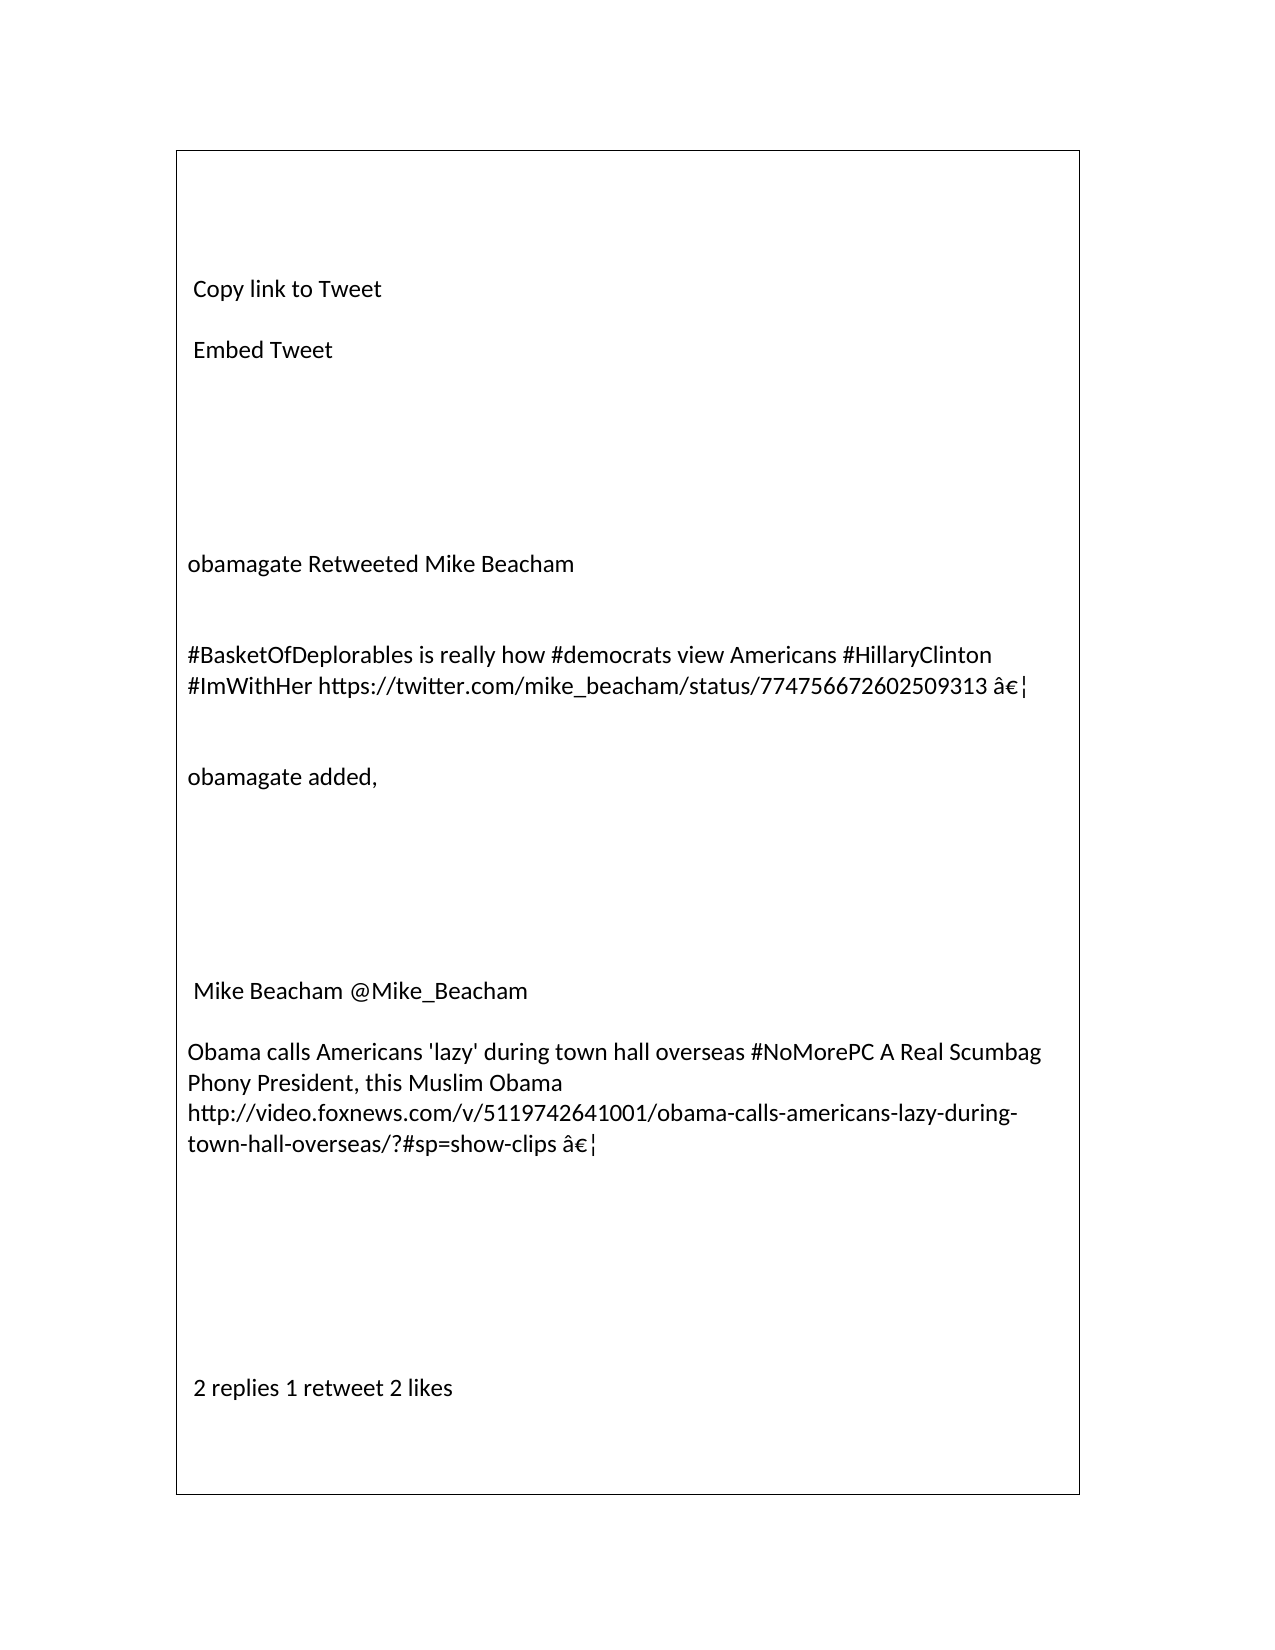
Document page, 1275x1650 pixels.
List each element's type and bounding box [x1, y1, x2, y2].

table_cell [177, 151, 1079, 1494]
